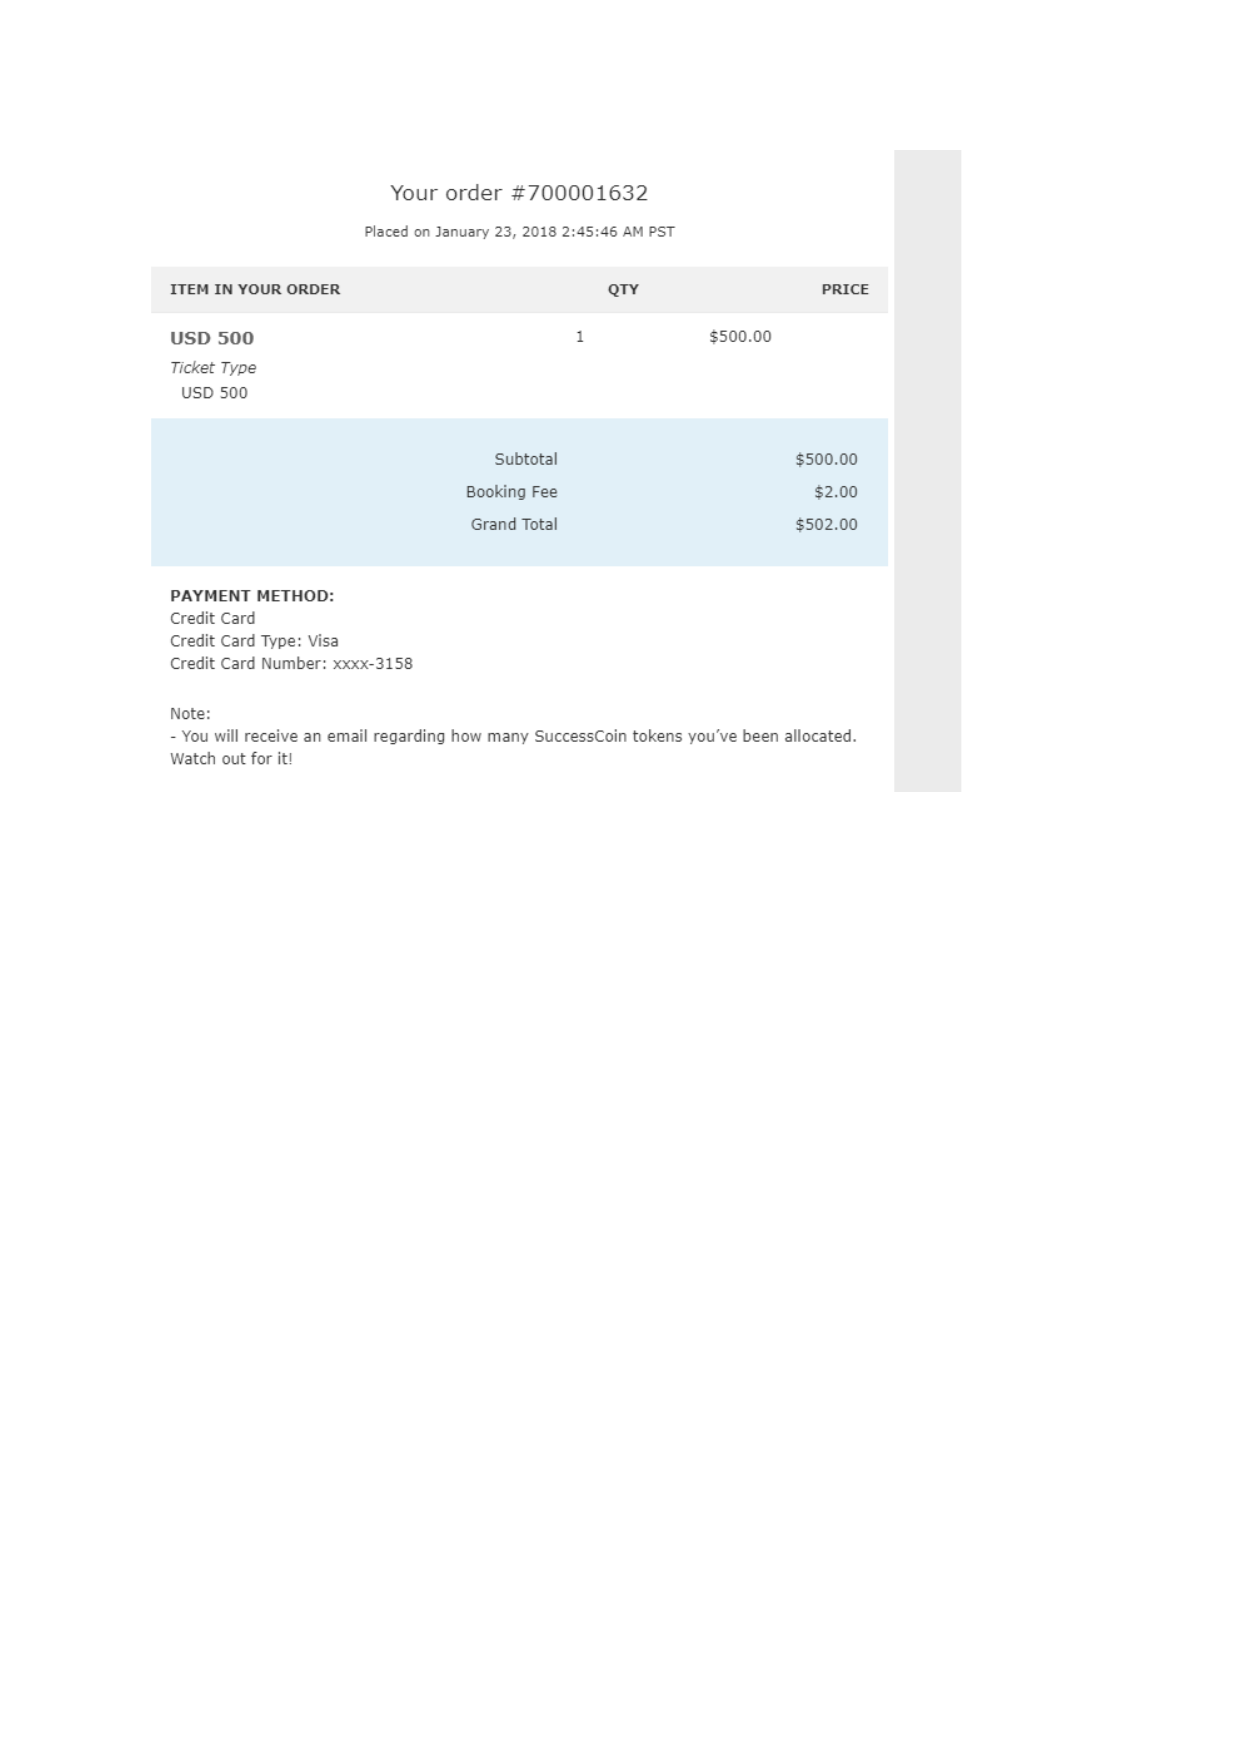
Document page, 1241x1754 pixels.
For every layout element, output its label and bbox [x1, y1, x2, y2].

picture [150, 150, 962, 792]
